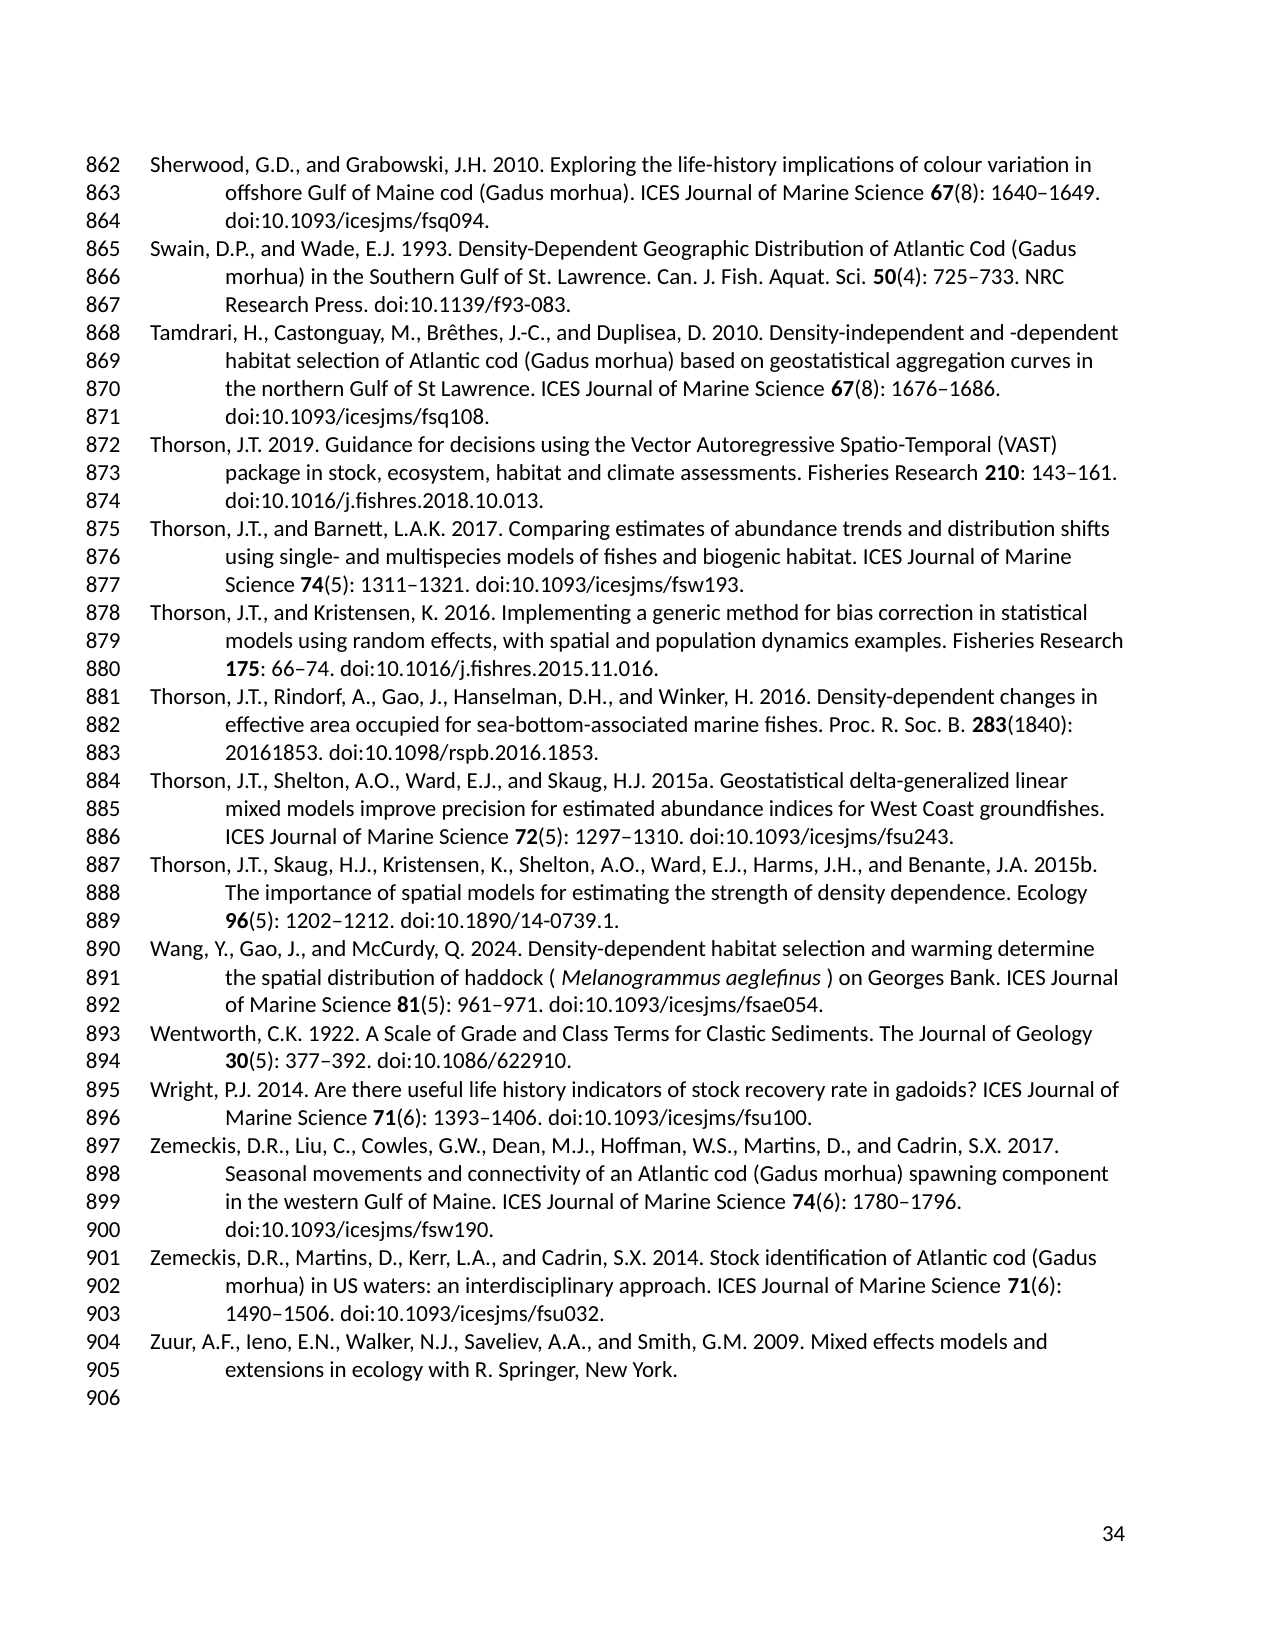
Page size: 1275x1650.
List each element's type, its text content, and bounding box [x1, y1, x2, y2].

text Thorson, J.T., and Barnett, L.A.K. 2017. Comparing estimates of abundance trends and distribution shifts using single- and multispecies models of fishes and biogenic habitat. ICES Journal of Marine Science 74(5): 1311–1321. doi:10.1093/icesjms/fsw193. [150, 514, 1125, 598]
text Thorson, J.T., Rindorf, A., Gao, J., Hanselman, D.H., and Winker, H. 2016. Density-dependent changes in effective area occupied for sea-bottom-associated marine fishes. Proc. R. Soc. B. 283(1840): 20161853. doi:10.1098/rspb.2016.1853. [150, 682, 1125, 766]
text Thorson, J.T., Shelton, A.O., Ward, E.J., and Skaug, H.J. 2015a. Geostatistical delta-generalized linear mixed models improve precision for estimated abundance indices for West Coast groundfishes. ICES Journal of Marine Science 72(5): 1297–1310. doi:10.1093/icesjms/fsu243. [150, 766, 1125, 851]
text Swain, D.P., and Wade, E.J. 1993. Density-Dependent Geographic Distribution of Atlantic Cod (Gadus morhua) in the Southern Gulf of St. Lawrence. Can. J. Fish. Aquat. Sci. 50(4): 725–733. NRC Research Press. doi:10.1139/f93-083. [150, 234, 1125, 318]
text Thorson, J.T., and Kristensen, K. 2016. Implementing a generic method for bias correction in statistical models using random effects, with spatial and population dynamics examples. Fisheries Research 175: 66–74. doi:10.1016/j.fishres.2015.11.016. [150, 598, 1125, 682]
text Sherwood, G.D., and Grabowski, J.H. 2010. Exploring the life-history implications of colour variation in offshore Gulf of Maine cod (Gadus morhua). ICES Journal of Marine Science 67(8): 1640–1649. doi:10.1093/icesjms/fsq094. [150, 150, 1125, 234]
text Zemeckis, D.R., Liu, C., Cowles, G.W., Dean, M.J., Hoffman, W.S., Martins, D., and Cadrin, S.X. 2017. Seasonal movements and connectivity of an Atlantic cod (Gadus morhua) spawning component in the western Gulf of Maine. ICES Journal of Marine Science 74(6): 1780–1796. doi:10.1093/icesjms/fsw190. [150, 1131, 1125, 1243]
text Wang, Y., Gao, J., and McCurdy, Q. 2024. Density-dependent habitat selection and warming determine the spatial distribution of haddock ( Melanogrammus aeglefinus ) on Georges Bank. ICES Journal of Marine Science 81(5): 961–971. doi:10.1093/icesjms/fsae054. [150, 934, 1125, 1019]
text Zuur, A.F., Ieno, E.N., Walker, N.J., Saveliev, A.A., and Smith, G.M. 2009. Mixed effects models and extensions in ecology with R. Springer, New York. [150, 1327, 1125, 1383]
text Tamdrari, H., Castonguay, M., Brêthes, J.-C., and Duplisea, D. 2010. Density-independent and -dependent habitat selection of Atlantic cod (Gadus morhua) based on geostatistical aggregation curves in the northern Gulf of St Lawrence. ICES Journal of Marine Science 67(8): 1676–1686. doi:10.1093/icesjms/fsq108. [150, 318, 1125, 430]
text Zemeckis, D.R., Martins, D., Kerr, L.A., and Cadrin, S.X. 2014. Stock identification of Atlantic cod (Gadus morhua) in US waters: an interdisciplinary approach. ICES Journal of Marine Science 71(6): 1490–1506. doi:10.1093/icesjms/fsu032. [150, 1243, 1125, 1327]
text Wright, P.J. 2014. Are there useful life history indicators of stock recovery rate in gadoids? ICES Journal of Marine Science 71(6): 1393–1406. doi:10.1093/icesjms/fsu100. [150, 1075, 1125, 1131]
text Thorson, J.T. 2019. Guidance for decisions using the Vector Autoregressive Spatio-Temporal (VAST) package in stock, ecosystem, habitat and climate assessments. Fisheries Research 210: 143–161. doi:10.1016/j.fishres.2018.10.013. [150, 430, 1125, 514]
text Wentworth, C.K. 1922. A Scale of Grade and Class Terms for Clastic Sediments. The Journal of Geology 30(5): 377–392. doi:10.1086/622910. [150, 1019, 1125, 1075]
text Thorson, J.T., Skaug, H.J., Kristensen, K., Shelton, A.O., Ward, E.J., Harms, J.H., and Benante, J.A. 2015b. The importance of spatial models for estimating the strength of density dependence. Ecology 96(5): 1202–1212. doi:10.1890/14-0739.1. [150, 851, 1125, 934]
